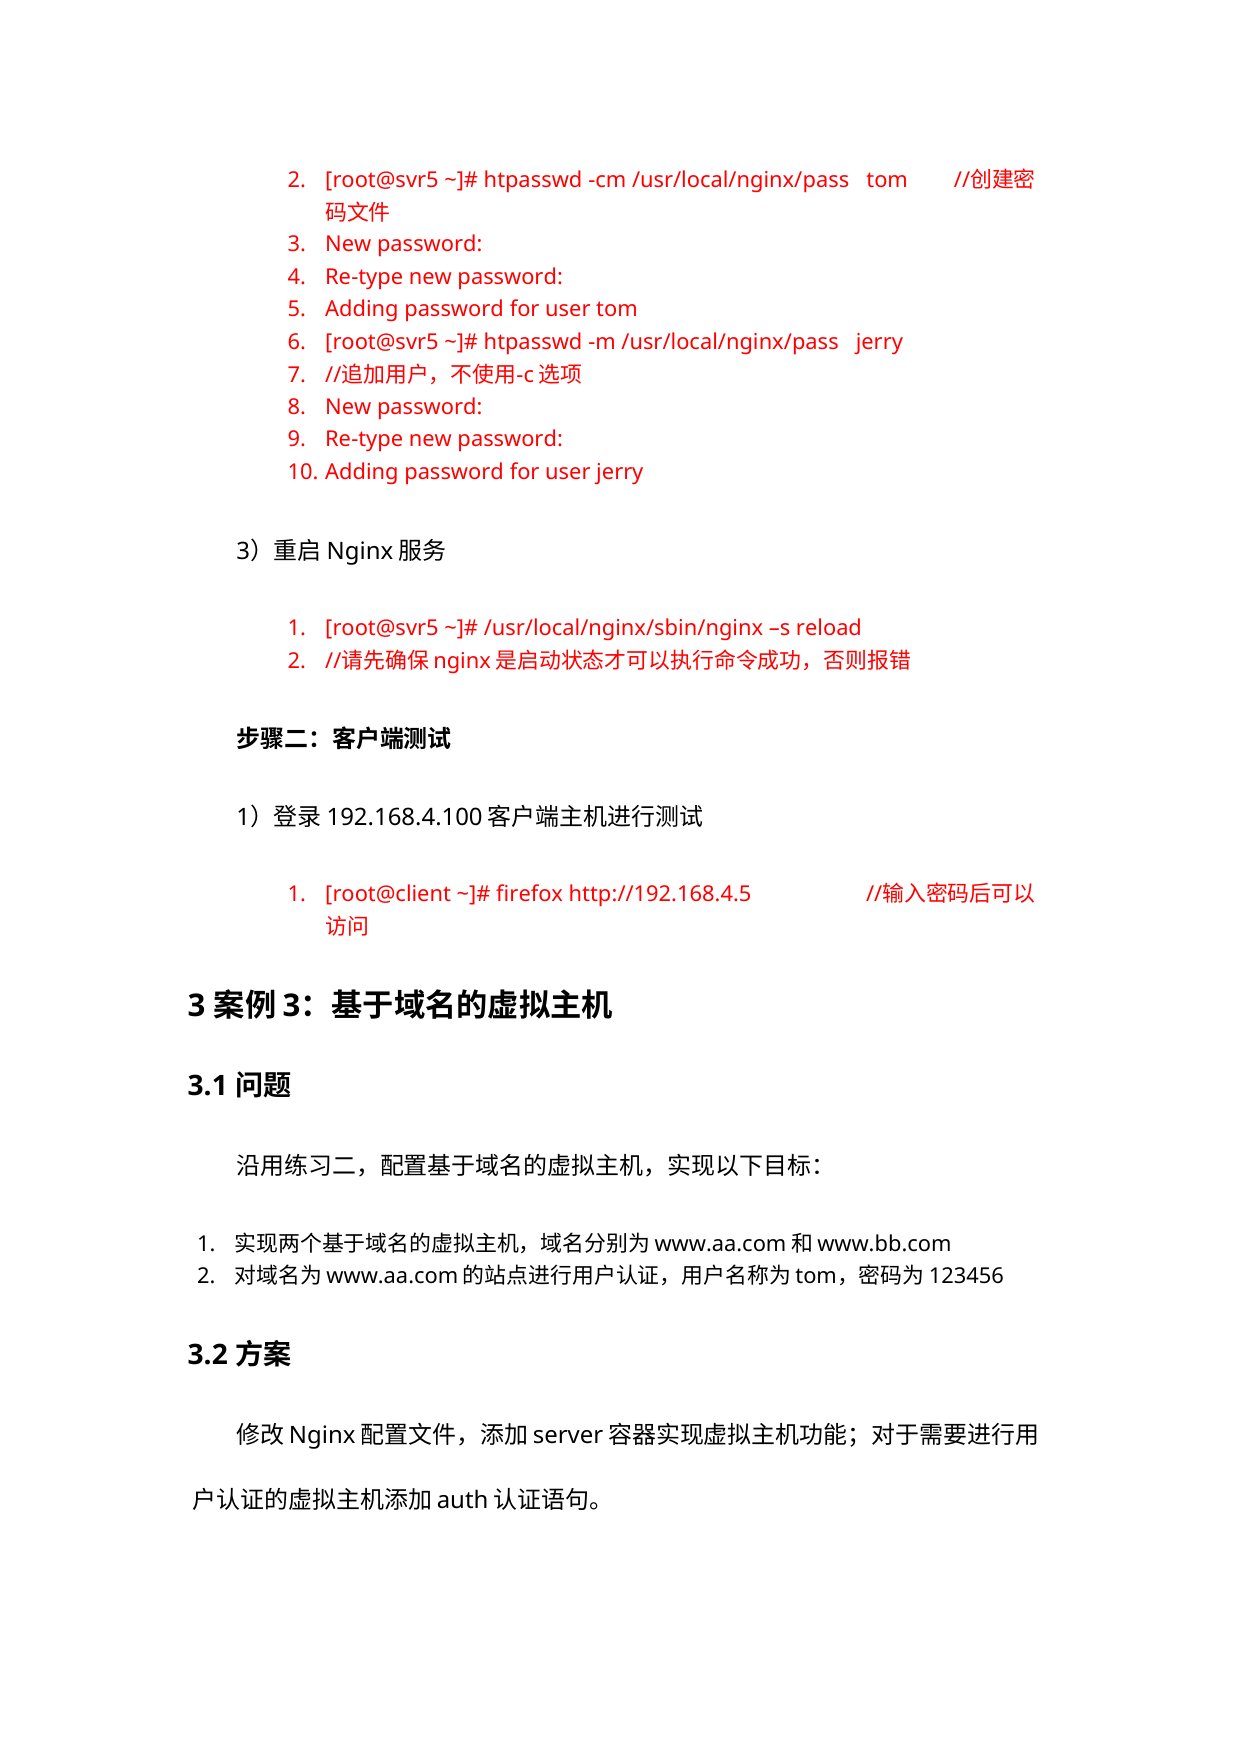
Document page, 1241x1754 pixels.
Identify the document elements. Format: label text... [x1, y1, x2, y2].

list [root@client ~]# firefox http://192.168.4.5 //输入密码后可以访问 [287, 876, 1053, 941]
text 3）重启Nginx服务 [192, 516, 1048, 581]
list New password: [287, 389, 1053, 422]
list 实现两个基于域名的虚拟主机，域名分别为www.aa.com和www.bb.com [197, 1226, 1053, 1258]
list //追加用户，不使用-c选项 [287, 357, 1053, 389]
text 3 案例3：基于域名的虚拟主机 [187, 970, 1053, 1035]
list [root@svr5 ~]# htpasswd -cm /usr/local/nginx/pass tom //创建密码文件 [287, 162, 1053, 227]
text 3.2 方案 [187, 1320, 1053, 1385]
list //请先确保nginx是启动状态才可以执行命令成功，否则报错 [287, 643, 1053, 675]
text 修改Nginx配置文件，添加server容器实现虚拟主机功能；对于需要进行用户认证的虚拟主机添加auth认证语句。 [192, 1401, 1048, 1531]
text 3.1 问题 [187, 1051, 1053, 1116]
text 沿用练习二，配置基于域名的虚拟主机，实现以下目标： [192, 1132, 1048, 1197]
list Adding password for user tom [287, 292, 1053, 324]
list [root@svr5 ~]# /usr/local/nginx/sbin/nginx –s reload [287, 610, 1053, 643]
text 步骤二：客户端测试 [192, 704, 1048, 769]
list 对域名为www.aa.com的站点进行用户认证，用户名称为tom，密码为123456 [197, 1258, 1053, 1291]
text 1）登录192.168.4.100客户端主机进行测试 [192, 782, 1048, 847]
list New password: [287, 227, 1053, 259]
list [root@svr5 ~]# htpasswd -m /usr/local/nginx/pass jerry [287, 324, 1053, 357]
list Re-type new password: [287, 259, 1053, 292]
list Adding password for user jerry [287, 454, 1053, 487]
list Re-type new password: [287, 422, 1053, 454]
